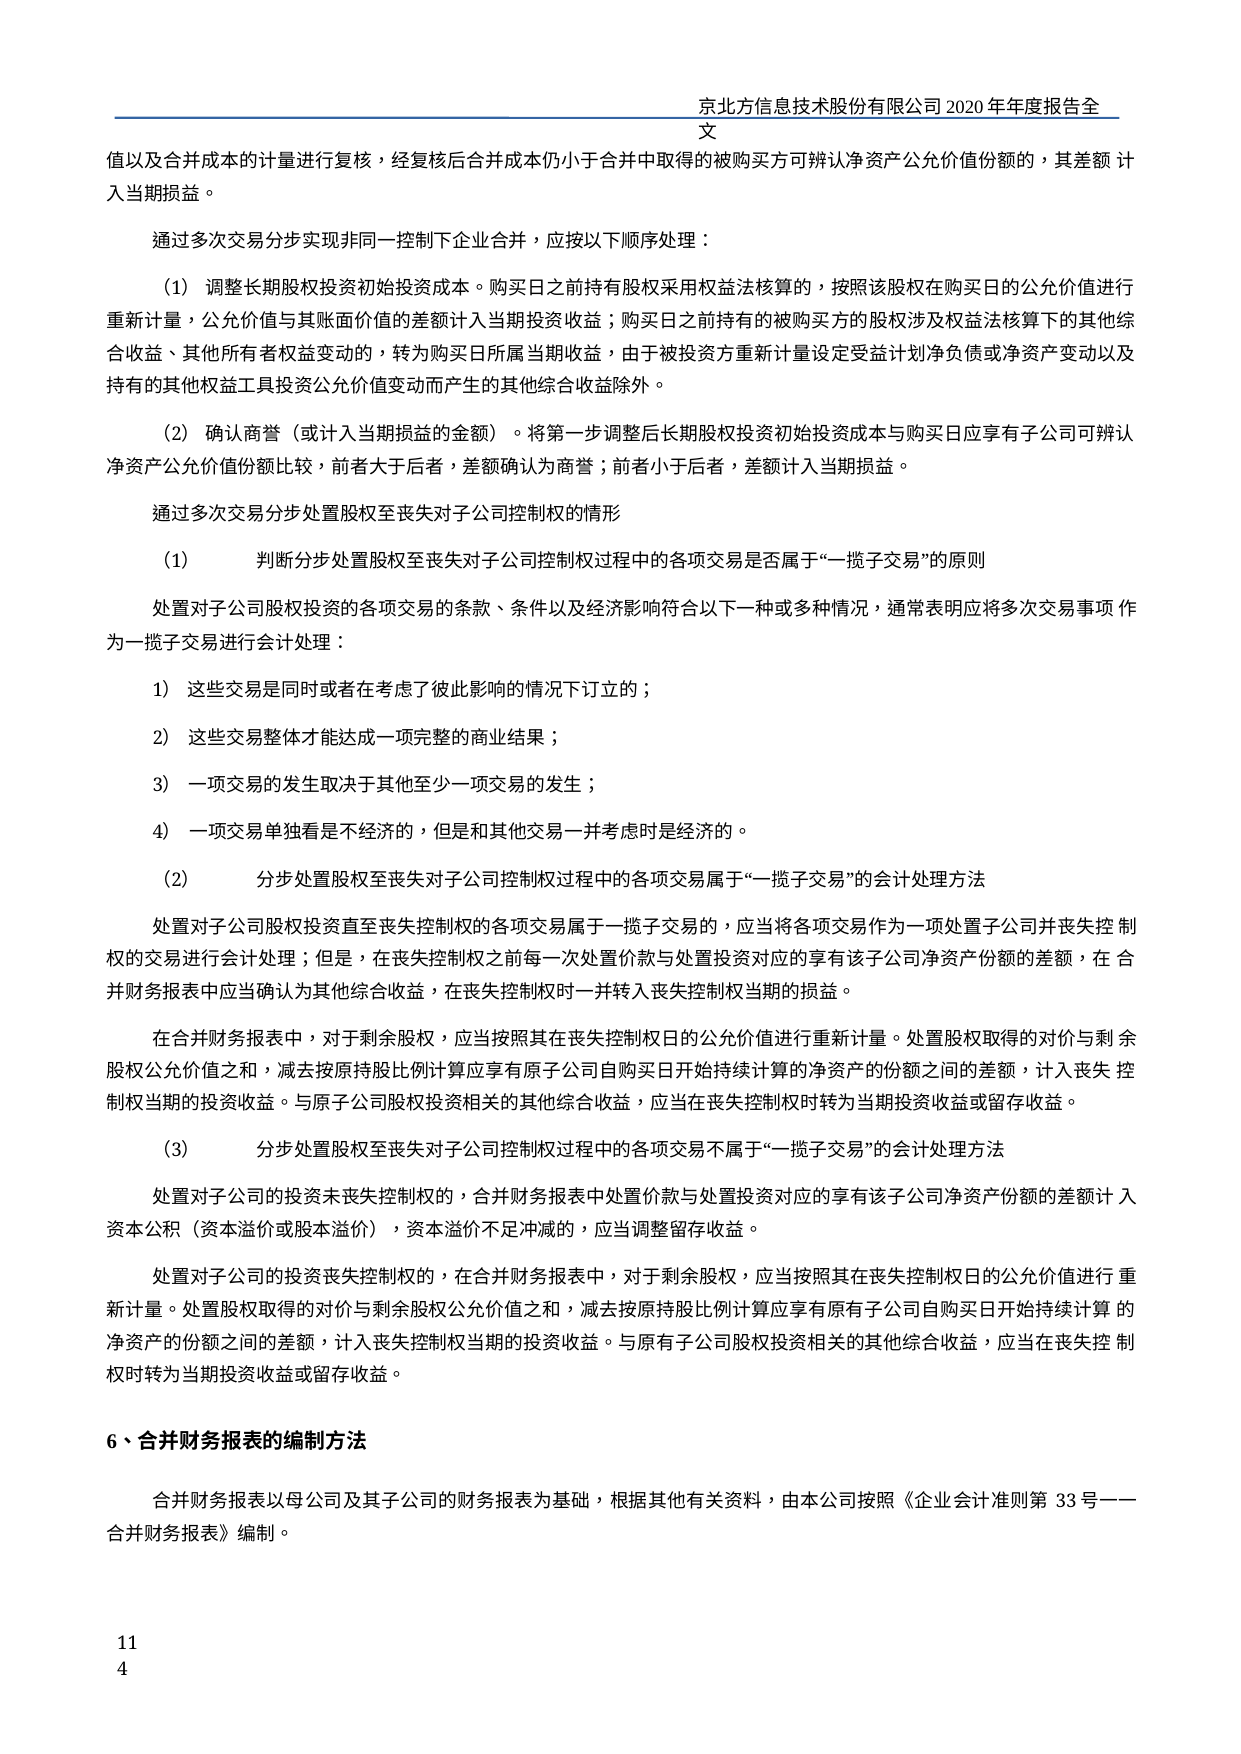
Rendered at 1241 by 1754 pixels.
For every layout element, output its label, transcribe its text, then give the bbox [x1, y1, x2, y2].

text （3） 分步处置股权至丧失对子公司控制权过程中的各项交易不属于“一揽子交易”的会计处理方法 [106, 1131, 1137, 1163]
text 通过多次交易分步实现非同一控制下企业合并，应按以下顺序处理： [106, 221, 1137, 254]
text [106, 142, 1137, 207]
text 合并财务报表以母公司及其子公司的财务报表为基础，根据其他有关资料，由本公司按照《企业会计准则第33号一一 合并财务报表》编制。 [106, 1481, 1137, 1547]
text 处置对子公司的投资未丧失控制权的，合并财务报表中处置价款与处置投资对应的享有该子公司净资产份额的差额计 入资本公积（资本溢价或股本溢价），资本溢价不足冲减的，应当调整留存收益。 [106, 1178, 1137, 1243]
text 处置对子公司的投资丧失控制权的，在合并财务报表中，对于剩余股权，应当按照其在丧失控制权日的公允价值进行 重新计量。处置股权取得的对价与剩余股权公允价值之和，减去按原持股比例计算应享有原有子公司自购买日开始持续计算 的净资产的份额之间的差额，计入丧失控制权当期的投资收益。与原有子公司股权投资相关的其他综合收益，应当在丧失控 制权时转为当期投资收益或留存收益。 [106, 1258, 1137, 1388]
text 6、合并财务报表的编制方法 [106, 1426, 1137, 1454]
text 1） 这些交易是同时或者在考虑了彼此影响的情况下订立的； [106, 671, 1137, 703]
text 通过多次交易分步处置股权至丧失对子公司控制权的情形 [106, 494, 1137, 527]
text （1） 调整长期股权投资初始投资成本。购买日之前持有股权采用权益法核算的，按照该股权在购买日的公允价值进行 重新计量，公允价值与其账面价值的差额计入当期投资收益；购买日之前持有的被购买方的股权涉及权益法核算下的其他综 合收益、其他所有者权益变动的，转为购买日所属当期收益，由于被投资方重新计量设定受益计划净负债或净资产变动以及 持有的其他权益工具投资公允价值变动而产生的其他综合收益除外。 [106, 268, 1137, 399]
text 3） 一项交易的发生取决于其他至少一项交易的发生； [106, 765, 1137, 798]
text （1） 判断分步处置股权至丧失对子公司控制权过程中的各项交易是否属于“一揽子交易”的原则 [106, 542, 1137, 574]
text 在合并财务报表中，对于剩余股权，应当按照其在丧失控制权日的公允价值进行重新计量。处置股权取得的对价与剩 余股权公允价值之和，减去按原持股比例计算应享有原子公司自购买日开始持续计算的净资产的份额之间的差额，计入丧失 控制权当期的投资收益。与原子公司股权投资相关的其他综合收益，应当在丧失控制权时转为当期投资收益或留存收益。 [106, 1019, 1137, 1116]
text 处置对子公司股权投资直至丧失控制权的各项交易属于一揽子交易的，应当将各项交易作为一项处置子公司并丧失控 制权的交易进行会计处理；但是，在丧失控制权之前每一次处置价款与处置投资对应的享有该子公司净资产份额的差额，在 合并财务报表中应当确认为其他综合收益，在丧失控制权时一并转入丧失控制权当期的损益。 [106, 907, 1137, 1005]
text 处置对子公司股权投资的各项交易的条款、条件以及经济影响符合以下一种或多种情况，通常表明应将多次交易事项 作为一揽子交易进行会计处理： [106, 589, 1137, 656]
text （2） 确认商誉（或计入当期损益的金额）。将第一步调整后长期股权投资初始投资成本与购买日应享有子公司可辨认 净资产公允价值份额比较，前者大于后者，差额确认为商誉；前者小于后者，差额计入当期损益。 [106, 414, 1137, 480]
text （2） 分步处置股权至丧失对子公司控制权过程中的各项交易属于“一揽子交易”的会计处理方法 [106, 860, 1137, 893]
text 4） 一项交易单独看是不经济的，但是和其他交易一并考虑时是经济的。 [106, 813, 1137, 845]
text 2） 这些交易整体才能达成一项完整的商业结果； [106, 718, 1137, 751]
